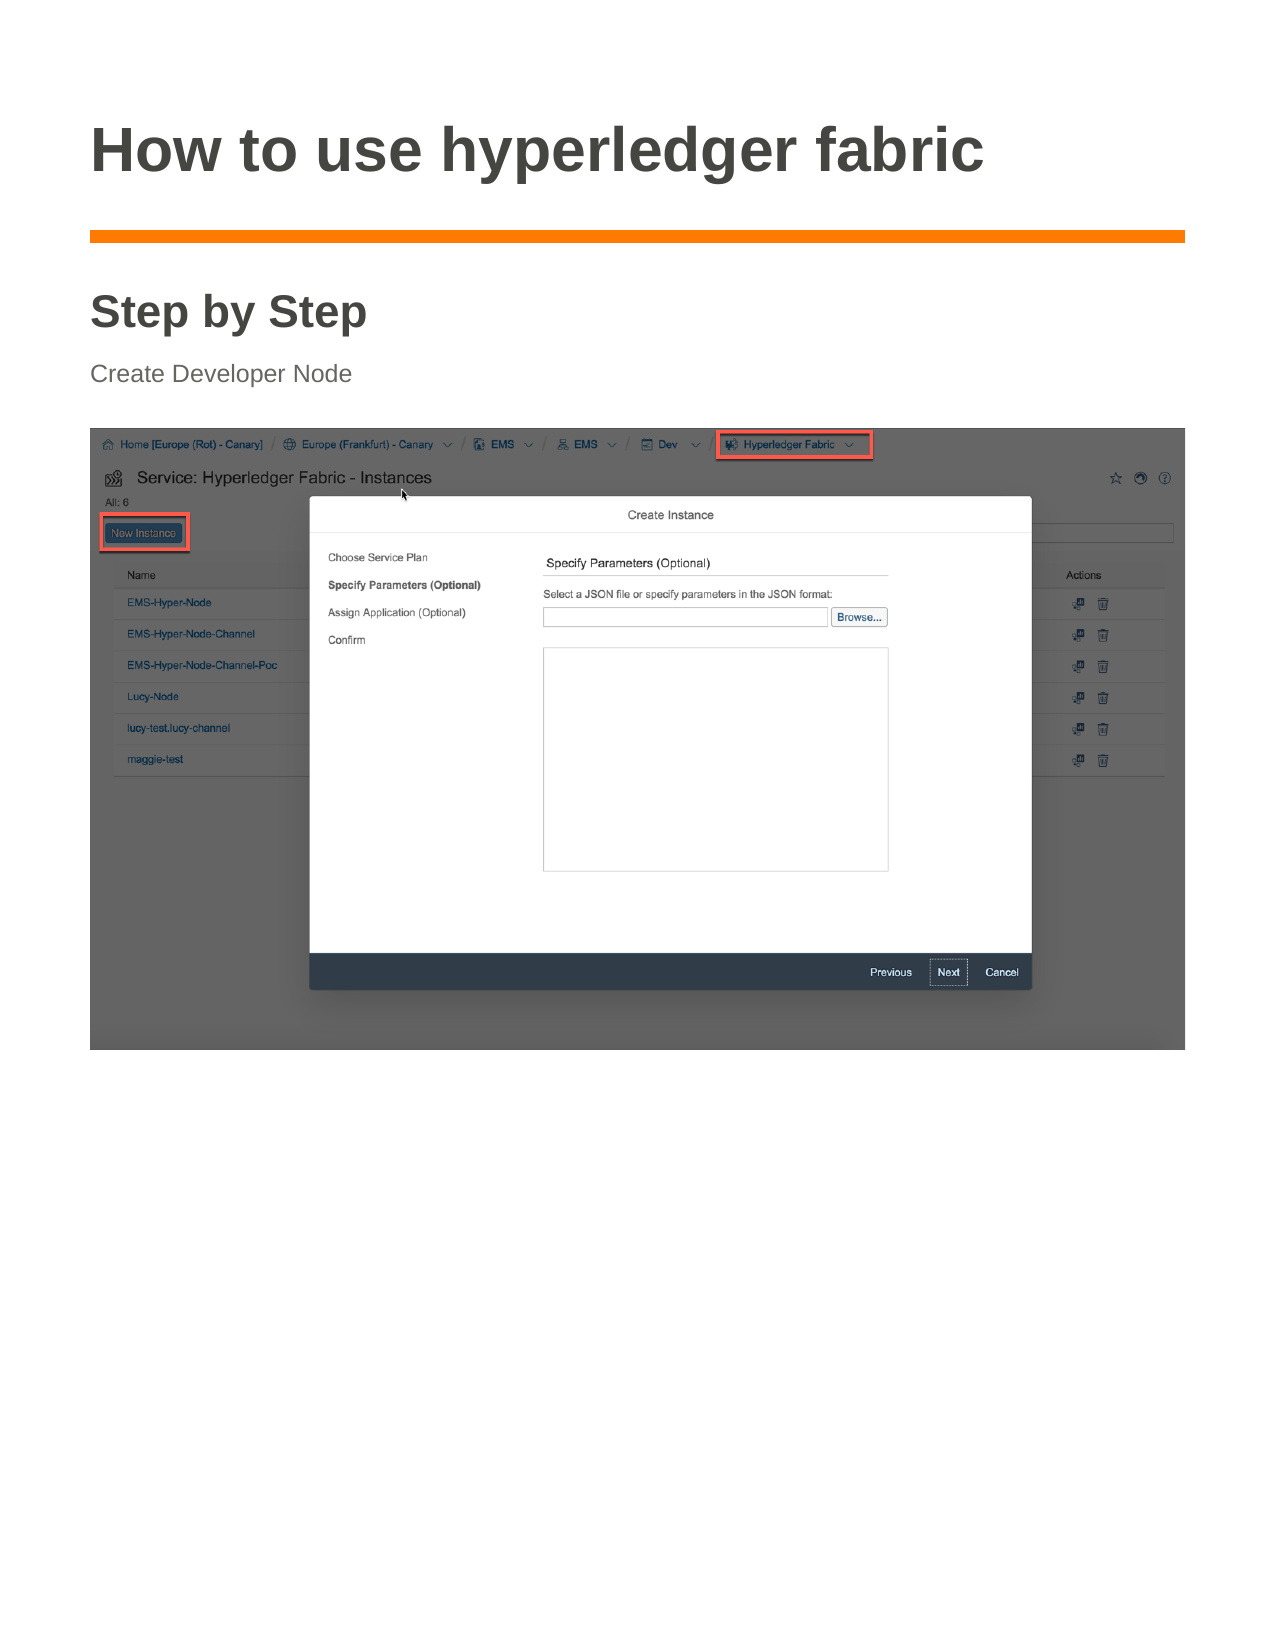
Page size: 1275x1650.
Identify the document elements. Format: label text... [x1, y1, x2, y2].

title How to use hyperledger fabric [90, 112, 1185, 230]
text Create Developer Node [90, 359, 1185, 388]
picture [90, 428, 1186, 1050]
subtitle Step by Step [90, 284, 1185, 337]
